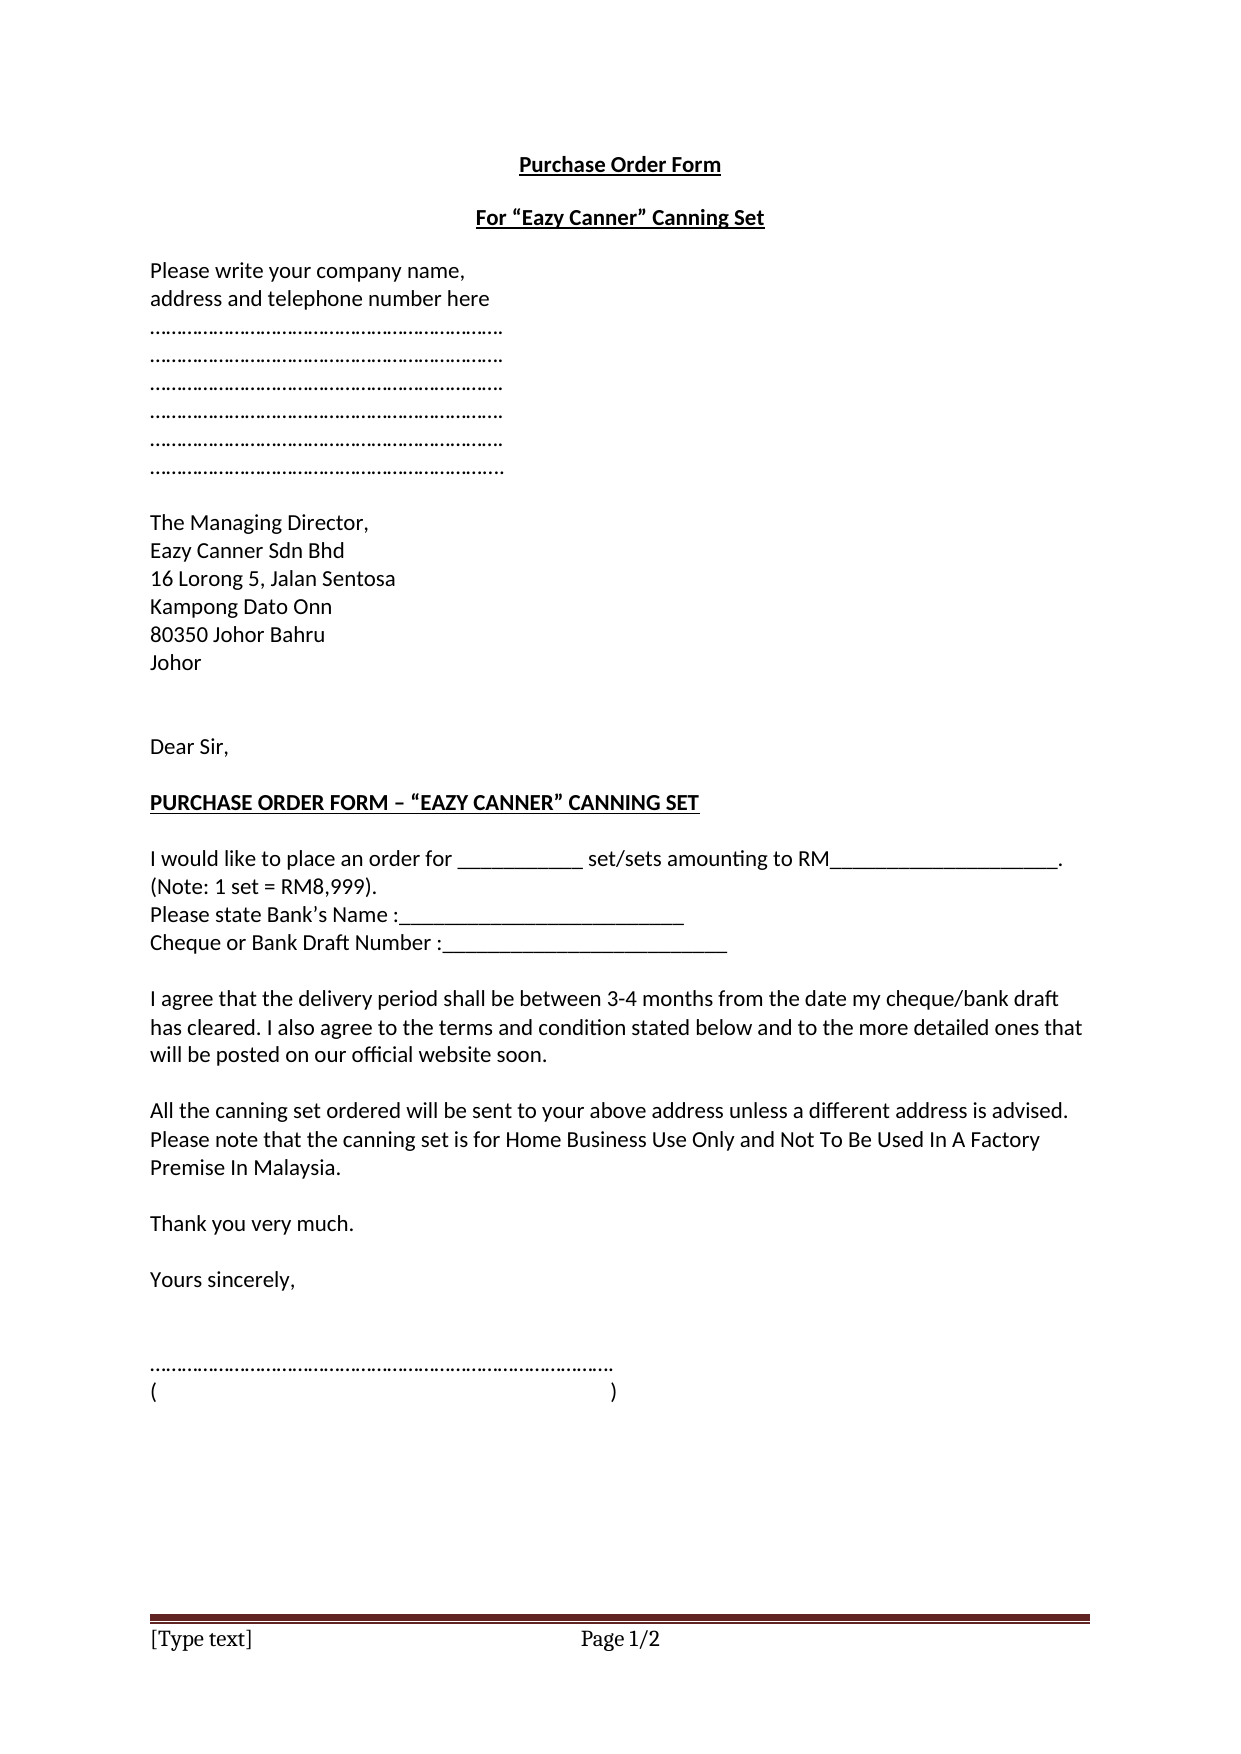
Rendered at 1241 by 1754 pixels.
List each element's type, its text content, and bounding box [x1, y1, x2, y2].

text Yours sincerely, [150, 1265, 1090, 1293]
text Johor [150, 648, 1090, 676]
text …………………………………………………………. [150, 424, 1090, 452]
text Please state Bank’s Name :_________________________ [150, 901, 1090, 928]
text (Note: 1 set = RM8,999). [150, 872, 1090, 901]
text Please note that the canning set is for Home Business Use Only and Not To Be Used In A Factory Premise In Malaysia. [150, 1125, 1090, 1181]
text address and telephone number here [150, 284, 1090, 312]
text I would like to place an order for ___________ set/sets amounting to RM____________________. [150, 844, 1090, 872]
text ……………………………………………………………………………. [150, 1349, 1090, 1377]
text 16 Lorong 5, Jalan Sentosa [150, 564, 1090, 592]
text Kampong Dato Onn [150, 592, 1090, 620]
text For “Eazy Canner” Canning Set [150, 203, 1090, 231]
text Eazy Canner Sdn Bhd [150, 536, 1090, 564]
text Cheque or Bank Draft Number :_________________________ [150, 928, 1090, 957]
text ( ) [150, 1377, 1090, 1405]
text …………………………………………………………. [150, 368, 1090, 396]
text …………………………………………………………. [150, 312, 1090, 340]
text 80350 Johor Bahru [150, 620, 1090, 648]
text Please write your company name, [150, 256, 1090, 284]
text PURCHASE ORDER FORM – “EAZY CANNER” CANNING SET [150, 788, 1090, 816]
text ……………………………………………………….... [150, 452, 1090, 480]
text All the canning set ordered will be sent to your above address unless a different address is advised. [150, 1097, 1090, 1125]
text The Managing Director, [150, 508, 1090, 536]
text Purchase Order Form [150, 150, 1090, 178]
text Dear Sir, [150, 732, 1090, 760]
text Thank you very much. [150, 1209, 1090, 1237]
text I agree that the delivery period shall be between 3-4 months from the date my cheque/bank draft has cleared. I also agree to the terms and condition stated below and to the more detailed ones that will be posted on our official website soon. [150, 984, 1090, 1069]
text …………………………………………………………. [150, 396, 1090, 424]
text …………………………………………………………. [150, 340, 1090, 368]
